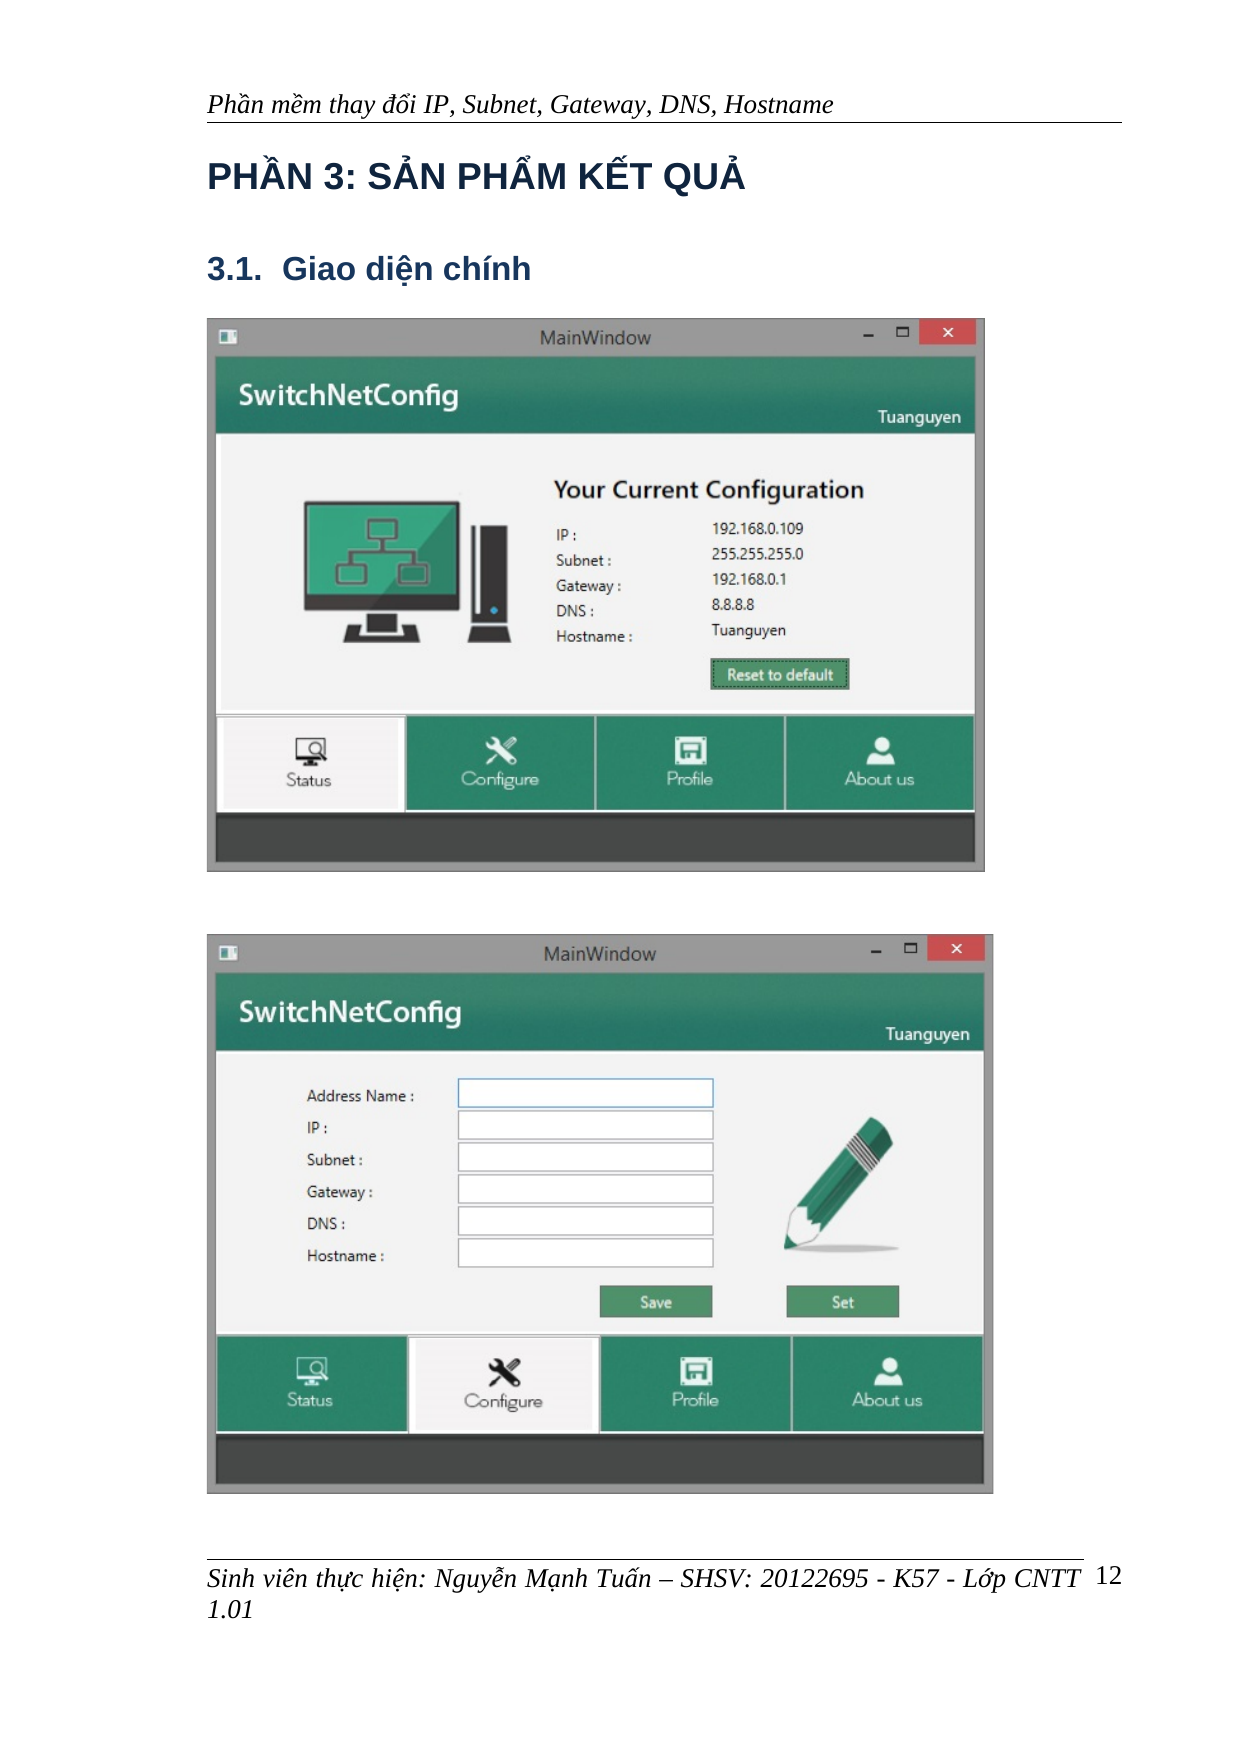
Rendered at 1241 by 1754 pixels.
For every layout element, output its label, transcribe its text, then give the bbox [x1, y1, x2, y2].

subtitle PHẦN 3: SẢN PHẨM KẾT QUẢ [207, 154, 1122, 197]
picture [206, 934, 994, 1494]
subtitle Giao diện chính [207, 249, 1122, 288]
picture [206, 318, 985, 872]
